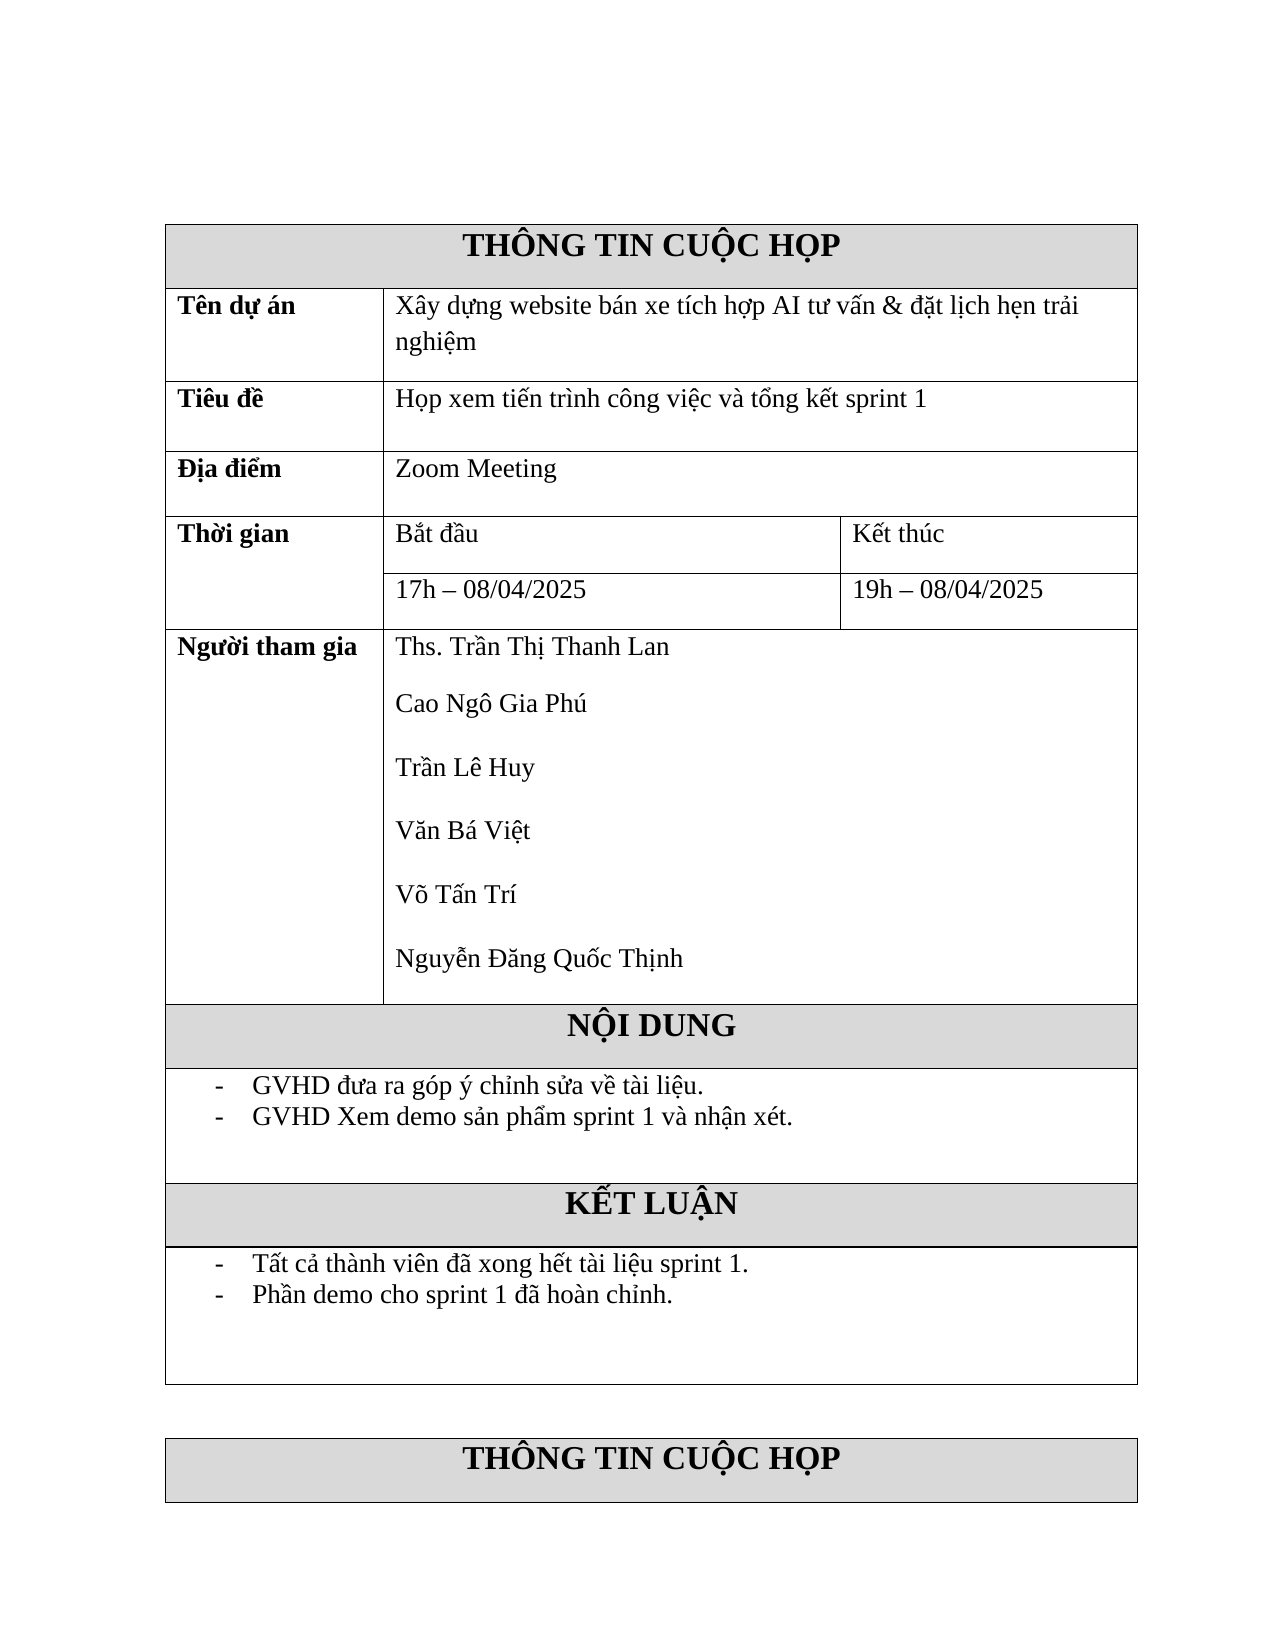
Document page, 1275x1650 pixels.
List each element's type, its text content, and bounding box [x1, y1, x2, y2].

table_cell GVHD đưa ra góp ý chỉnh sửa về tài liệu. GVHD Xem demo sản phẩm sprint 1 và nhận xét. [166, 1069, 1137, 1182]
table_cell Bắt đầu [384, 517, 840, 572]
table_cell Xây dựng website bán xe tích hợp AI tư vấn & đặt lịch hẹn trải nghiệm [384, 289, 1137, 381]
table_cell KẾT LUẬN [166, 1184, 1137, 1246]
table_cell 17h – 08/04/2025 [384, 574, 840, 629]
table_cell Người tham gia [166, 630, 383, 1004]
table_cell Họp xem tiến trình công việc và tổng kết sprint 1 [384, 382, 1137, 451]
table_cell Thời gian [166, 517, 383, 629]
table_cell Ths. Trần Thị Thanh Lan Cao Ngô Gia Phú Trần Lê Huy Văn Bá Việt Võ Tấn Trí Nguyễn Đăng Quốc Thịnh [384, 630, 1137, 1004]
table_header THÔNG TIN CUỘC HỌP [166, 225, 1137, 288]
table_header THÔNG TIN CUỘC HỌP [166, 1439, 1137, 1502]
table_cell 19h – 08/04/2025 [841, 574, 1137, 629]
table_cell NỘI DUNG [166, 1005, 1137, 1068]
table_cell Địa điểm [166, 452, 383, 516]
table_cell Tiêu đề [166, 382, 383, 451]
table_cell Kết thúc [841, 517, 1137, 572]
table_cell Tất cả thành viên đã xong hết tài liệu sprint 1. Phần demo cho sprint 1 đã hoàn chỉnh. [166, 1248, 1137, 1383]
table_cell Zoom Meeting [384, 452, 1137, 516]
table_cell Tên dự án [166, 289, 383, 381]
